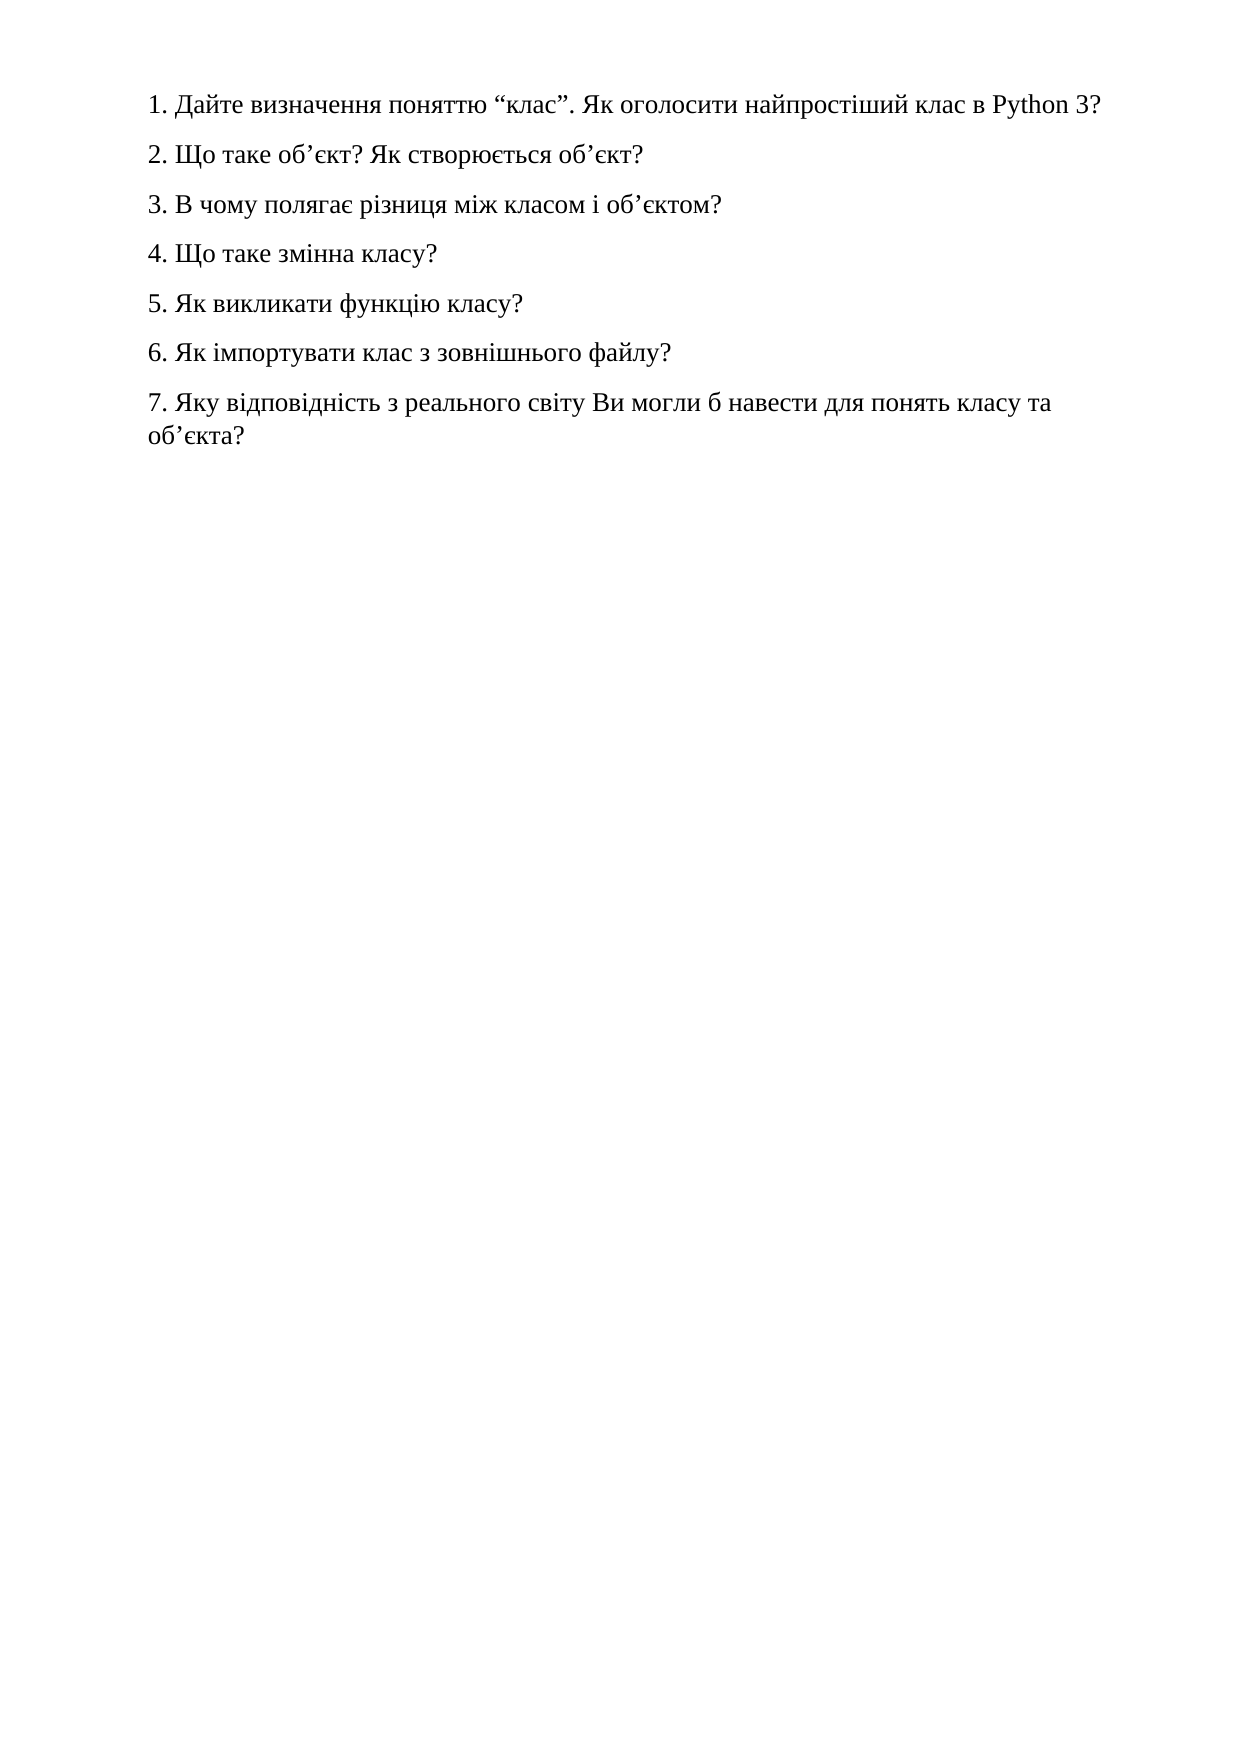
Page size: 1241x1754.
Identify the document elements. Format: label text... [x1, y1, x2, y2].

text 7. Яку відповідність з реального світу Ви могли б навести для понять класу та об’єкта? [148, 386, 1152, 450]
text 5. Як викликати функцію класу? [148, 287, 1152, 318]
text 6. Як імпортувати клас з зовнішнього файлу? [148, 336, 1152, 368]
text 1. Дайте визначення поняттю “клас”. Як оголосити найпростіший клас в Python 3? [148, 88, 1152, 120]
text 3. В чому полягає різниця між класом і об’єктом? [148, 188, 1152, 219]
text 2. Що таке об’єкт? Як створюється об’єкт? [148, 138, 1152, 169]
text 4. Що таке змінна класу? [148, 237, 1152, 268]
